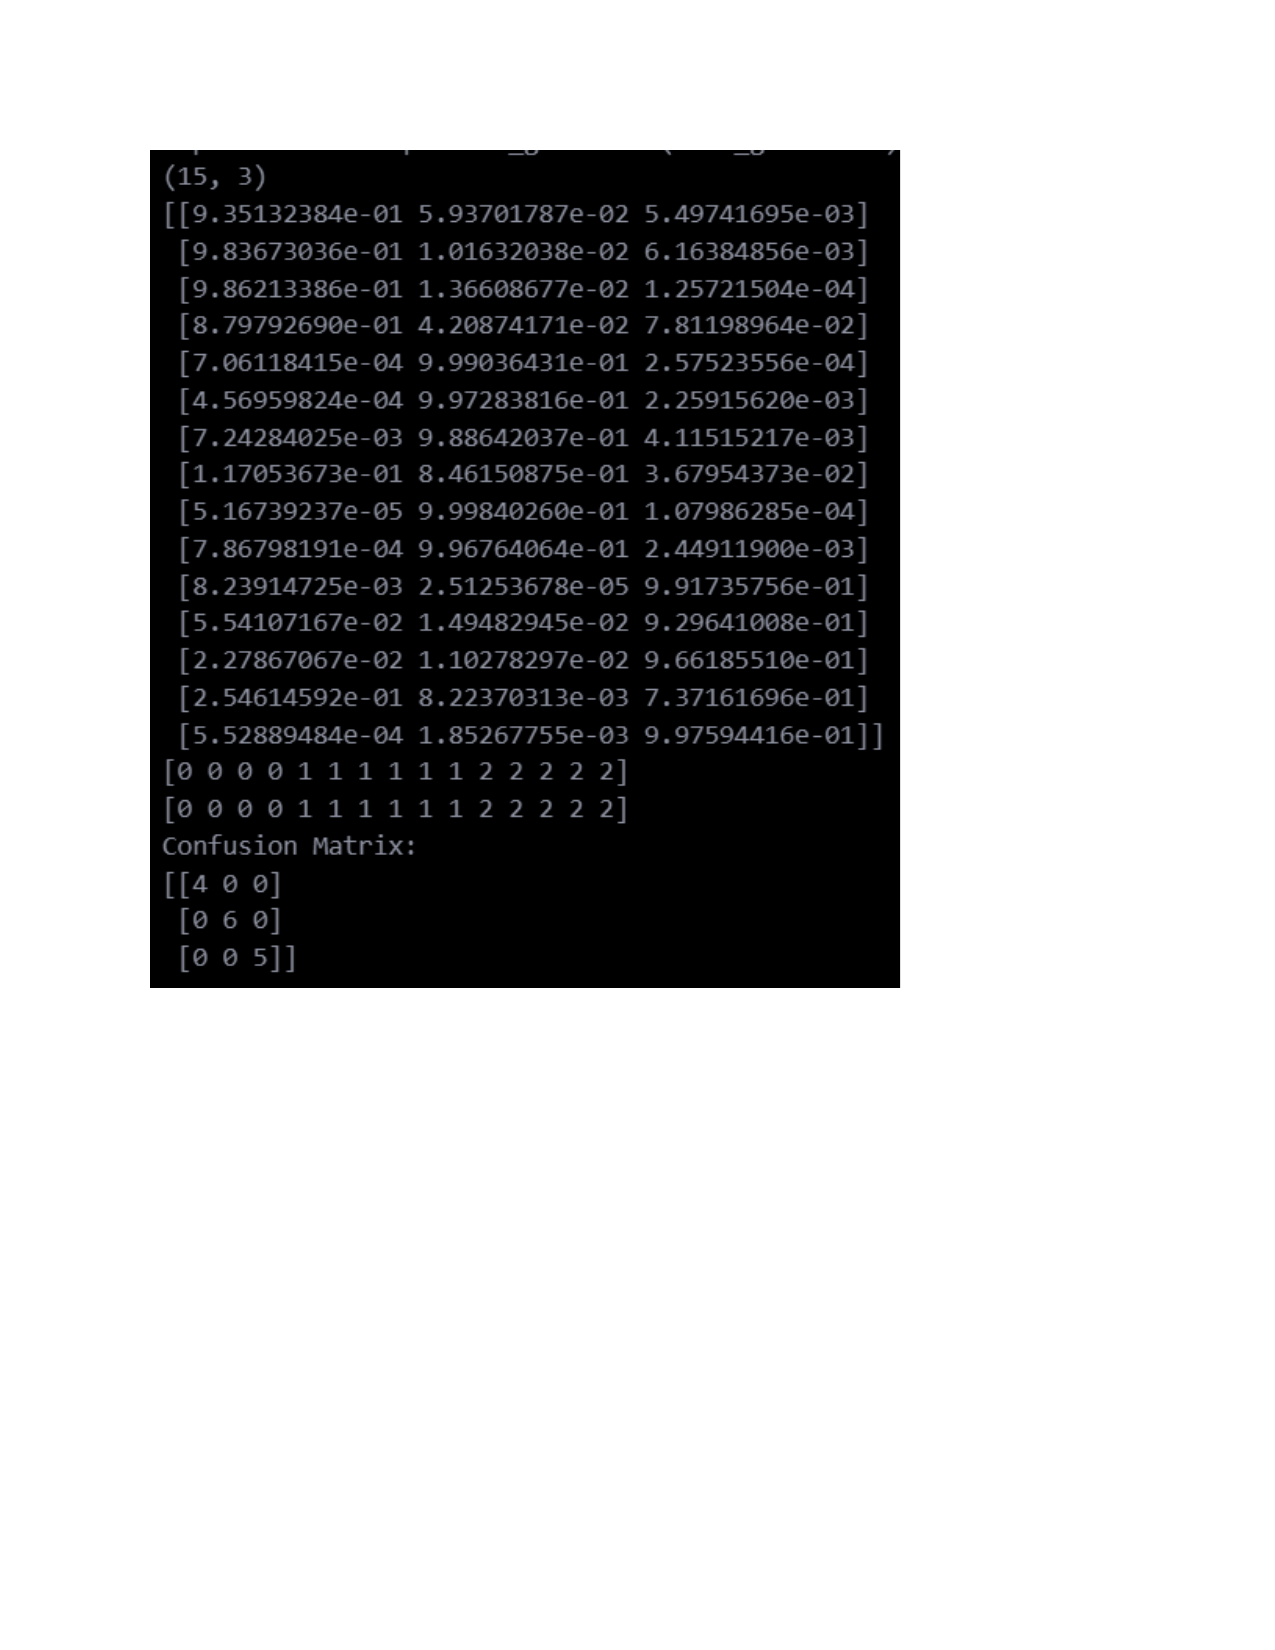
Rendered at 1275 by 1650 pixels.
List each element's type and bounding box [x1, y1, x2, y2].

picture [150, 150, 901, 988]
